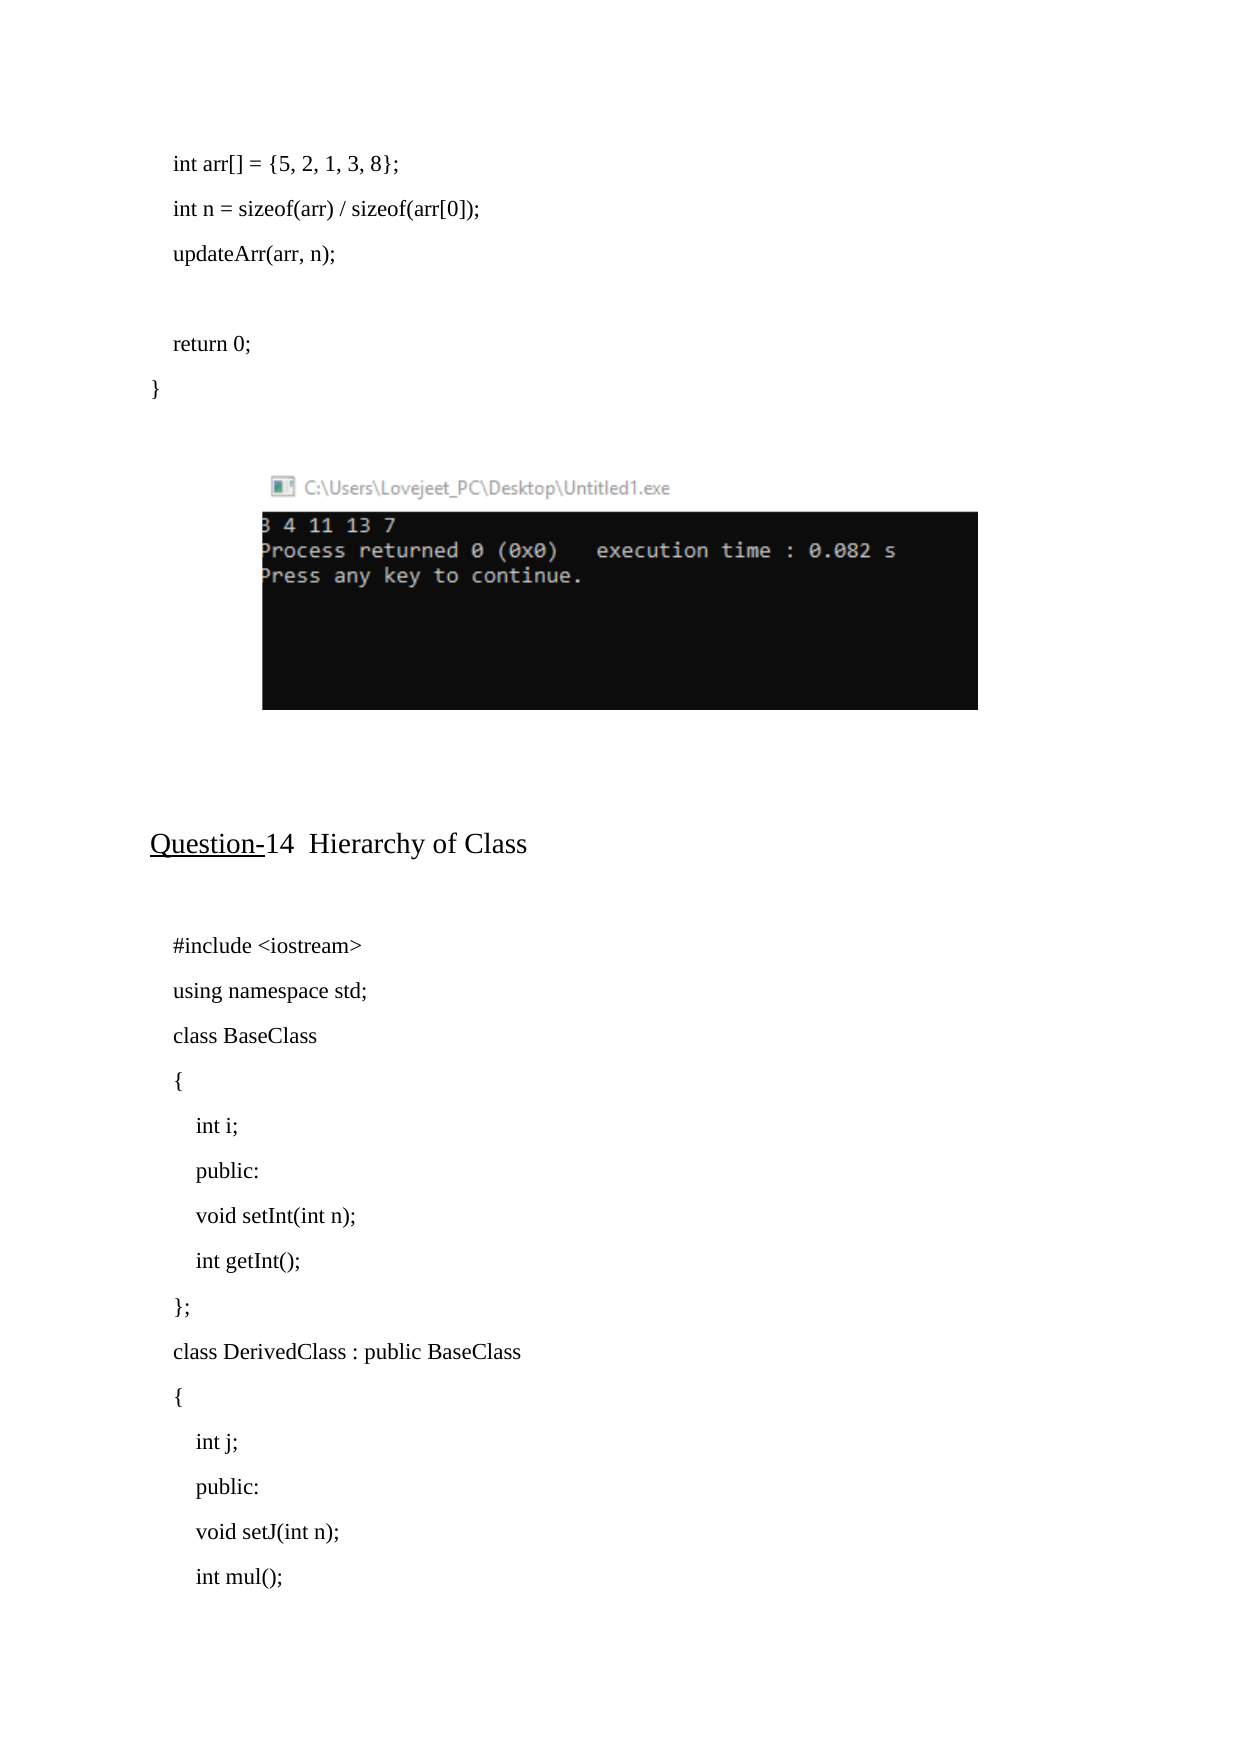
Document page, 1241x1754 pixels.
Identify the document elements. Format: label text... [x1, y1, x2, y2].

text int arr[] = {5, 2, 1, 3, 8}; [150, 150, 1090, 176]
picture [262, 465, 978, 710]
text void setInt(int n); [150, 1202, 1090, 1229]
text class DerivedClass : public BaseClass [150, 1338, 1090, 1364]
text void setJ(int n); [150, 1518, 1090, 1544]
text Question-14 Hierarchy of Class [150, 826, 1090, 860]
text using namespace std; [150, 977, 1090, 1003]
text int i; [150, 1112, 1090, 1139]
text #include <iostream> [150, 932, 1090, 958]
text int getInt(); [150, 1248, 1090, 1274]
text public: [150, 1473, 1090, 1499]
text updateArr(arr, n); [150, 240, 1090, 267]
text } [150, 376, 1090, 402]
text int j; [150, 1428, 1090, 1454]
text public: [150, 1157, 1090, 1184]
text int n = sizeof(arr) / sizeof(arr[0]); [150, 195, 1090, 221]
text return 0; [150, 330, 1090, 357]
text int mul(); [150, 1563, 1090, 1590]
text class BaseClass [150, 1022, 1090, 1048]
text }; [150, 1293, 1090, 1319]
text { [150, 1067, 1090, 1093]
text { [150, 1383, 1090, 1409]
